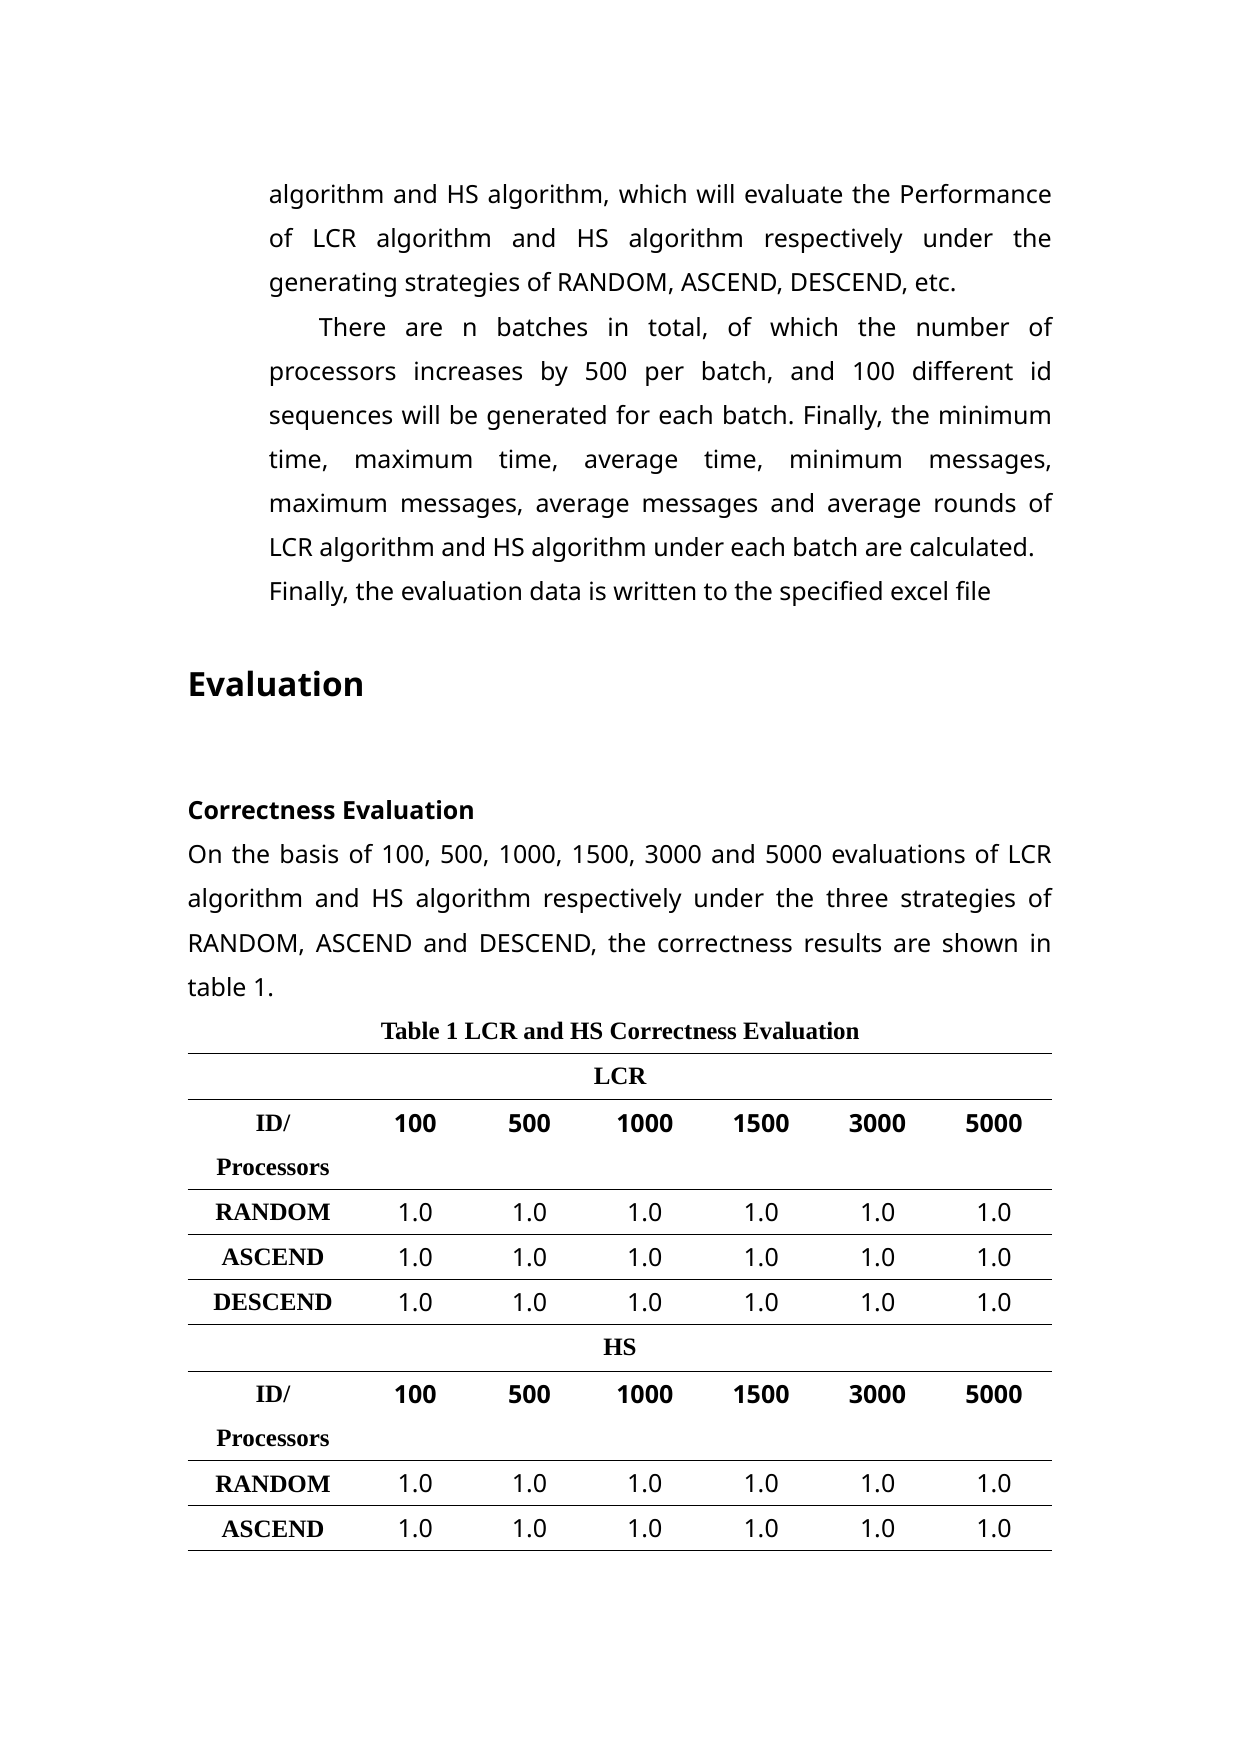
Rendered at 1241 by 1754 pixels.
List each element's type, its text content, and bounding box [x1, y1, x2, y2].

table_cell 500 [472, 1372, 586, 1460]
table_cell RANDOM [188, 1461, 358, 1505]
table_header LCR [188, 1054, 1052, 1099]
table_cell 1.0 [703, 1190, 819, 1234]
table_cell DESCEND [188, 1280, 358, 1324]
table_cell 1.0 [586, 1506, 703, 1550]
table_cell 1.0 [358, 1190, 472, 1234]
table_cell 1.0 [358, 1280, 472, 1324]
table_cell 1.0 [819, 1280, 936, 1324]
table_cell 1.0 [472, 1190, 586, 1234]
text On the basis of 100, 500, 1000, 1500, 3000 and 5000 evaluations of LCR algorithm and HS algorithm respectively under the three strategies of RANDOM, ASCEND and DESCEND, the correctness results are shown in table 1. [187, 832, 1053, 1008]
table_cell 1.0 [936, 1190, 1052, 1234]
table_cell 1000 [586, 1372, 703, 1460]
text Correctness Evaluation [187, 788, 1053, 832]
table_cell 1.0 [936, 1506, 1052, 1550]
list Finally, the evaluation data is written to the specified excel file [269, 568, 1053, 613]
table_cell 3000 [819, 1372, 936, 1460]
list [269, 172, 1053, 304]
list There are n batches in total, of which the number of processors increases by 500 per batch, and 100 different id sequences will be generated for each batch. Finally, the minimum time, maximum time, average time, minimum messages, maximum messages, average messages and average rounds of LCR algorithm and HS algorithm under each batch are calculated. [269, 304, 1053, 568]
table_cell 1.0 [703, 1506, 819, 1550]
table_cell 1.0 [586, 1461, 703, 1505]
subtitle Evaluation [187, 640, 1053, 728]
table_cell 5000 [936, 1372, 1052, 1460]
table_cell 1.0 [358, 1461, 472, 1505]
table_cell 1.0 [586, 1190, 703, 1234]
table_cell ASCEND [188, 1506, 358, 1550]
table_cell 1.0 [703, 1280, 819, 1324]
table_cell RANDOM [188, 1190, 358, 1234]
table_cell 1.0 [819, 1235, 936, 1279]
table_cell 100 [358, 1100, 472, 1188]
table_cell HS [188, 1325, 1052, 1371]
table_cell 1.0 [936, 1461, 1052, 1505]
table_cell 1.0 [936, 1235, 1052, 1279]
table_cell ASCEND [188, 1235, 358, 1279]
table_cell 1500 [703, 1100, 819, 1188]
table_cell 1.0 [358, 1235, 472, 1279]
table_cell 1.0 [586, 1280, 703, 1324]
table_cell 1.0 [936, 1280, 1052, 1324]
text Table 1 LCR and HS Correctness Evaluation [187, 1008, 1053, 1052]
table_cell 1.0 [472, 1461, 586, 1505]
table_cell 3000 [819, 1100, 936, 1188]
table_cell 1.0 [819, 1190, 936, 1234]
table_cell 1.0 [586, 1235, 703, 1279]
table_cell 500 [472, 1100, 586, 1188]
table_cell ID/Processors [188, 1100, 358, 1188]
table_cell 100 [358, 1372, 472, 1460]
table_cell ID/Processors [188, 1372, 358, 1460]
table_cell 1.0 [819, 1506, 936, 1550]
table_cell 1.0 [472, 1235, 586, 1279]
table_cell 1.0 [358, 1506, 472, 1550]
table_cell 1000 [586, 1100, 703, 1188]
table_cell 1.0 [819, 1461, 936, 1505]
table_cell 1500 [703, 1372, 819, 1460]
table_cell 1.0 [703, 1461, 819, 1505]
table_cell 1.0 [703, 1235, 819, 1279]
table_cell 1.0 [472, 1280, 586, 1324]
table_cell 5000 [936, 1100, 1052, 1188]
table_cell 1.0 [472, 1506, 586, 1550]
